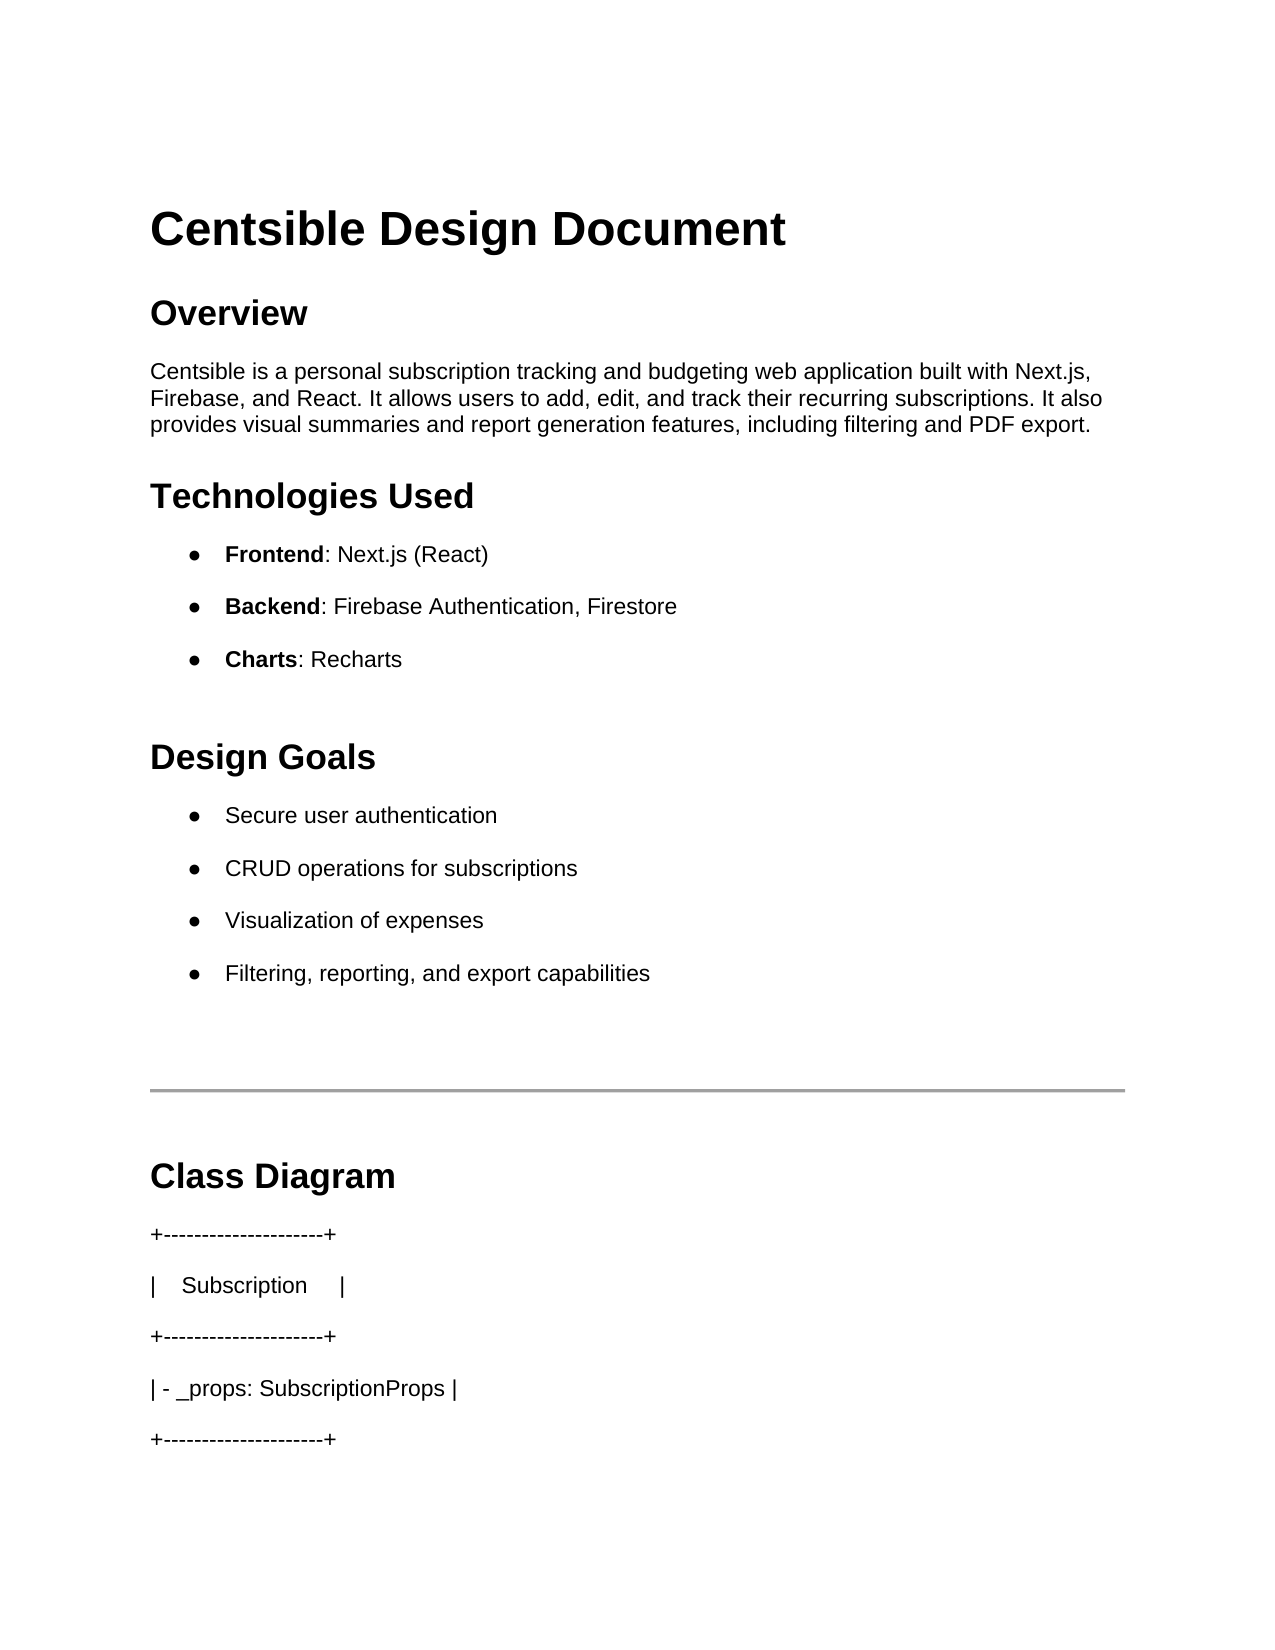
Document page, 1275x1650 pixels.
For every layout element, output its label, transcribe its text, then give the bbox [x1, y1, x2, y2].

list CRUD operations for subscriptions [187, 855, 1125, 907]
list Frontend: Next.js (React) [187, 541, 1125, 593]
subtitle Technologies Used [150, 475, 1125, 516]
list Backend: Firebase Authentication, Firestore [187, 593, 1125, 646]
list Filtering, reporting, and export capabilities [187, 960, 1125, 986]
text | - _props: SubscriptionProps | [150, 1375, 1125, 1401]
list Charts: Recharts [187, 646, 1125, 699]
subtitle Class Diagram [150, 1155, 1125, 1196]
list Visualization of expenses [187, 907, 1125, 960]
text +---------------------+ [150, 1221, 1125, 1247]
subtitle Centsible Design Document [150, 200, 1125, 255]
subtitle Design Goals [150, 736, 1125, 777]
list Secure user authentication [187, 802, 1125, 855]
text +---------------------+ [150, 1426, 1125, 1452]
text | Subscription | [150, 1272, 1125, 1298]
subtitle Overview [150, 293, 1125, 333]
text Centsible is a personal subscription tracking and budgeting web application built with Next.js, Firebase, and React. It allows users to add, edit, and track their recurring subscriptions. It also provides visual summaries and report generation features, including filtering and PDF export. [150, 358, 1125, 437]
text +---------------------+ [150, 1323, 1125, 1350]
